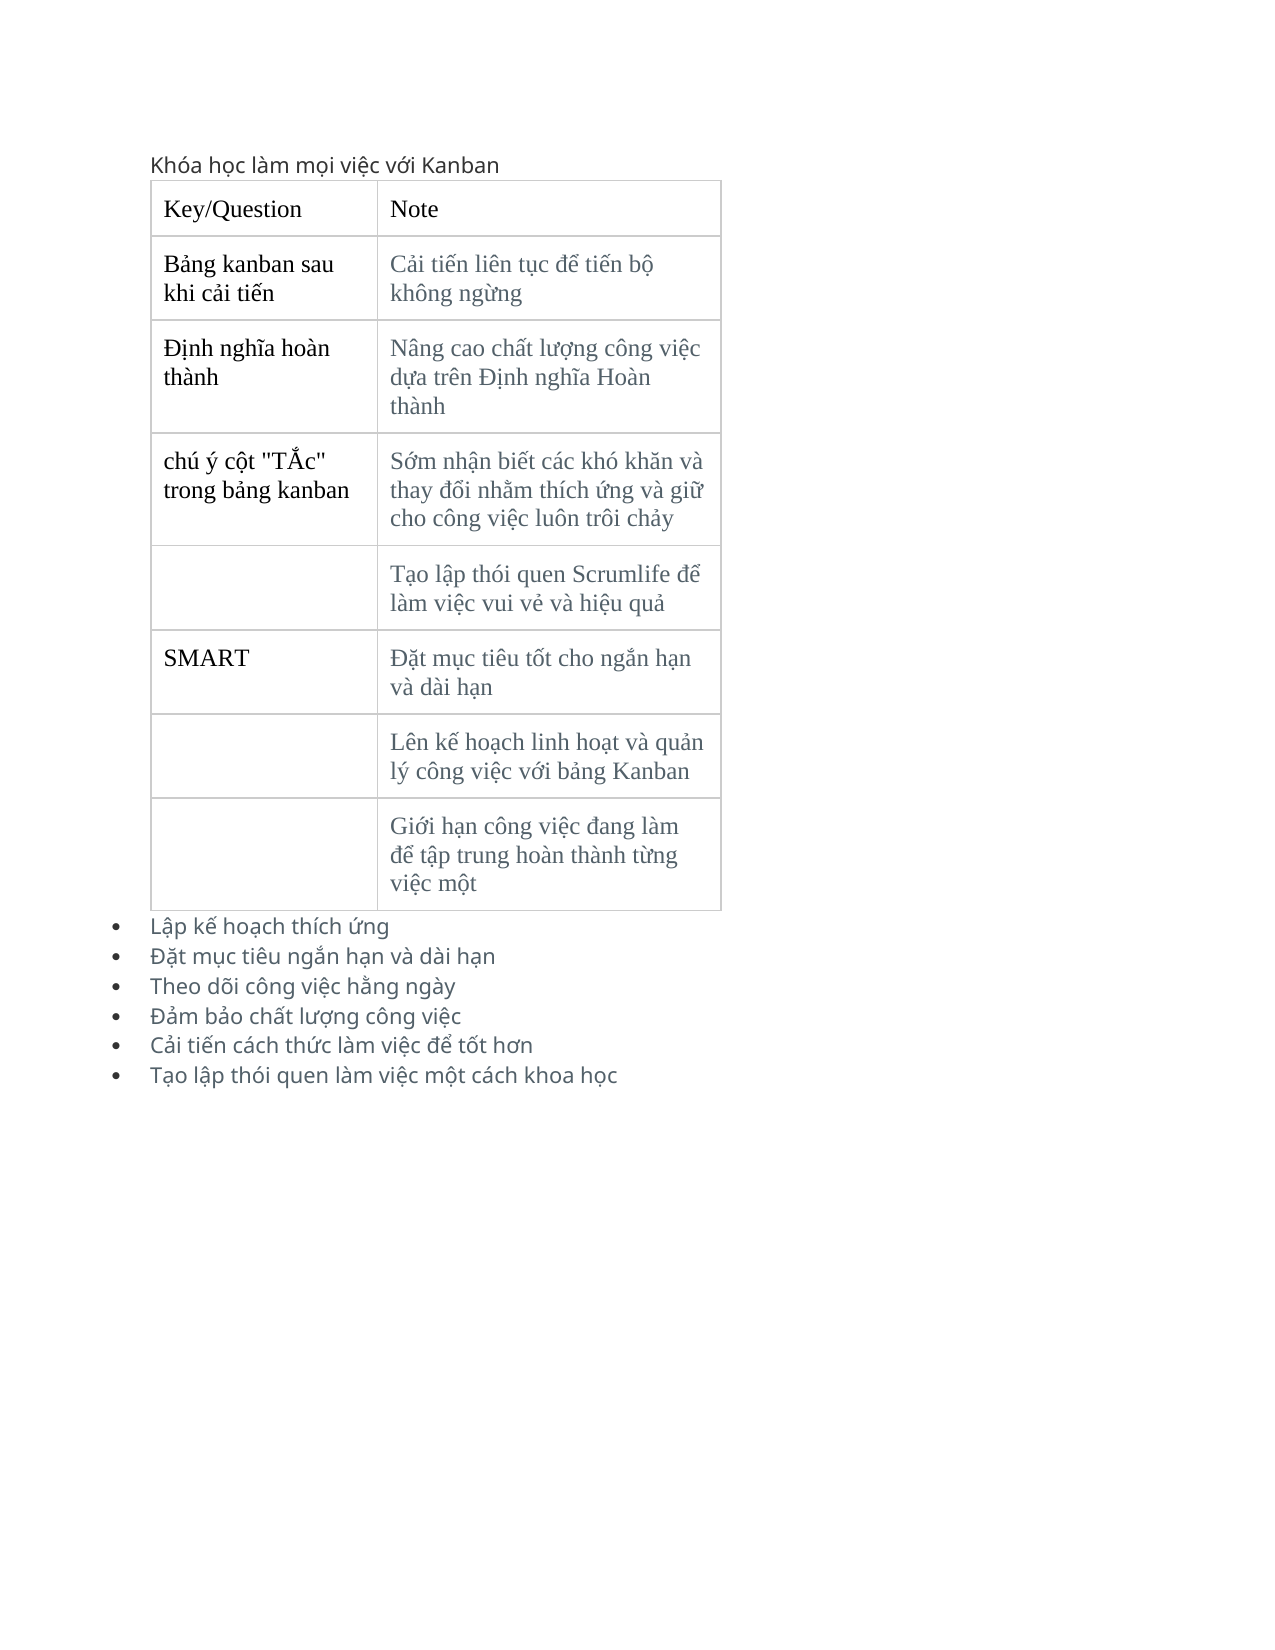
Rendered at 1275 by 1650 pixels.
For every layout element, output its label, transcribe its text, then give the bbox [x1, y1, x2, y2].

table_cell Tạo lập thói quen Scrumlife để làm việc vui vẻ và hiệu quả [378, 546, 720, 629]
table_cell Đặt mục tiêu tốt cho ngắn hạn và dài hạn [378, 631, 720, 713]
table_header Key/Question [152, 181, 377, 235]
list Đảm bảo chất lượng công việc [112, 1001, 1125, 1031]
text Khóa học làm mọi việc với Kanban [150, 150, 1125, 180]
table_cell [152, 799, 377, 910]
list Cải tiến cách thức làm việc để tốt hơn [112, 1031, 1125, 1060]
table_header Note [378, 181, 720, 235]
list Tạo lập thói quen làm việc một cách khoa học [112, 1060, 1125, 1090]
table_cell Nâng cao chất lượng công việc dựa trên Định nghĩa Hoàn thành [378, 321, 720, 432]
list Đặt mục tiêu ngắn hạn và dài hạn [112, 941, 1125, 971]
table_cell Giới hạn công việc đang làm để tập trung hoàn thành từng việc một [378, 799, 720, 910]
list Theo dõi công việc hằng ngày [112, 971, 1125, 1001]
table_cell SMART [152, 631, 377, 713]
table_cell Lên kế hoạch linh hoạt và quản lý công việc với bảng Kanban [378, 715, 720, 797]
table_cell Bảng kanban sau khi cải tiến [152, 237, 377, 319]
table_cell [152, 546, 377, 629]
list Lập kế hoạch thích ứng [112, 911, 1125, 941]
table_cell Định nghĩa hoàn thành [152, 321, 377, 432]
table_cell [152, 715, 377, 797]
table_cell chú ý cột "TẮc" trong bảng kanban [152, 434, 377, 545]
table_cell Sớm nhận biết các khó khăn và thay đổi nhằm thích ứng và giữ cho công việc luôn trôi chảy [378, 434, 720, 545]
table_cell Cải tiến liên tục để tiến bộ không ngừng [378, 237, 720, 319]
